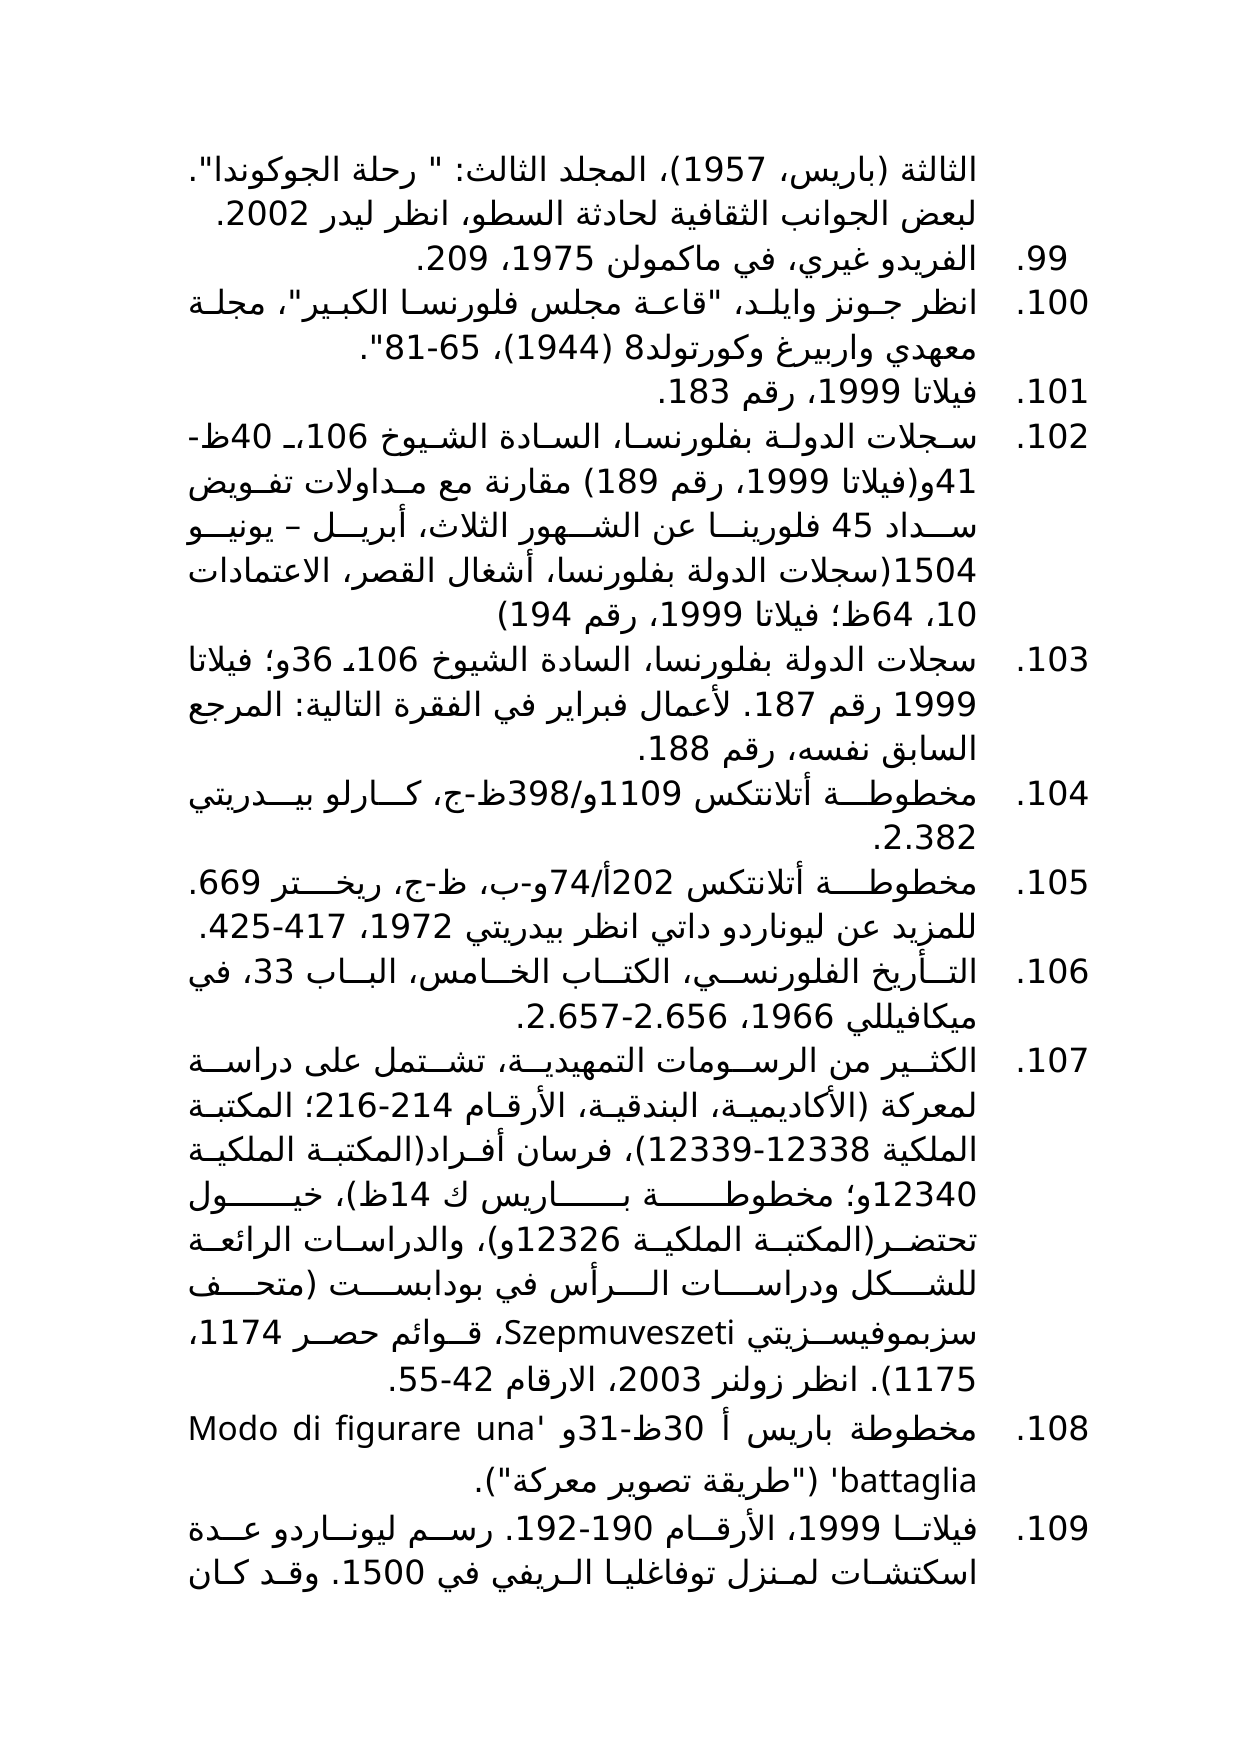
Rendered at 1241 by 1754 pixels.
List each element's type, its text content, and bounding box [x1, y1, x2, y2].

list انظر جونز وايلد، "قاعة مجلس فلورنسا الكبير"، مجلة معهدي واربيرغ وكورتولد8 (1944)، 65-81". [187, 284, 1015, 367]
list سجلات الدولة بفلورنسا، السادة الشيوخ 106، 40ظ-41و(فيلاتا 1999، رقم 189) مقارنة مع مداولات تفويض سداد 45 فلورينا عن الشهور الثلاث، أبريل – يونيو 1504(سجلات الدولة بفلورنسا، أشغال القصر، الاعتمادات 10، 64ظ؛ فيلاتا 1999، رقم 194) [187, 417, 1015, 635]
list مخطوطة أتلانتكس 202أ/74و-ب، ظ-ج، ريختر 669. للمزيد عن ليوناردو داتي انظر بيدريتي 1972، 417-425. [187, 863, 1015, 947]
list فيلاتا 1999، رقم 183. [187, 373, 1015, 412]
list التأريخ الفلورنسي، الكتاب الخامس، الباب 33، في ميكافيللي 1966، 2.656-2.657. [187, 952, 1015, 1036]
list سجلات الدولة بفلورنسا، السادة الشيوخ 106، 36و؛ فيلاتا 1999 رقم 187. لأعمال فبراير في الفقرة التالية: المرجع السابق نفسه، رقم 188. [187, 640, 1015, 768]
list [187, 1509, 1015, 1593]
list الفريدو غيري، في ماكمولن 1975، 209. [187, 239, 1015, 278]
list الكثير من الرسومات التمهيدية، تشتمل على دراسة لمعركة (الأكاديمية، البندقية، الأرقام 214-216؛ المكتبة الملكية 12338-12339)، فرسان أفراد(المكتبة الملكية 12340و؛ مخطوطة باريس ك 14ظ)، خيول تحتضر(المكتبة الملكية 12326و)، والدراسات الرائعة للشكل ودراسات الرأس في بودابست (متحف سزبموفيسزيتي Szepmuveszeti، قوائم حصر 1174، 1175). انظر زولنر 2003، الارقام 42-55. [187, 1042, 1015, 1399]
list مخطوطة باريس أ 30ظ-31و 'Modo di figurare una battaglia' ("طريقة تصوير معركة"). [187, 1405, 1015, 1502]
list مخطوطة أتلانتكس 1109و/398ظ-ج، كارلو بيدريتي 2.382. [187, 774, 1015, 858]
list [187, 150, 1015, 233]
